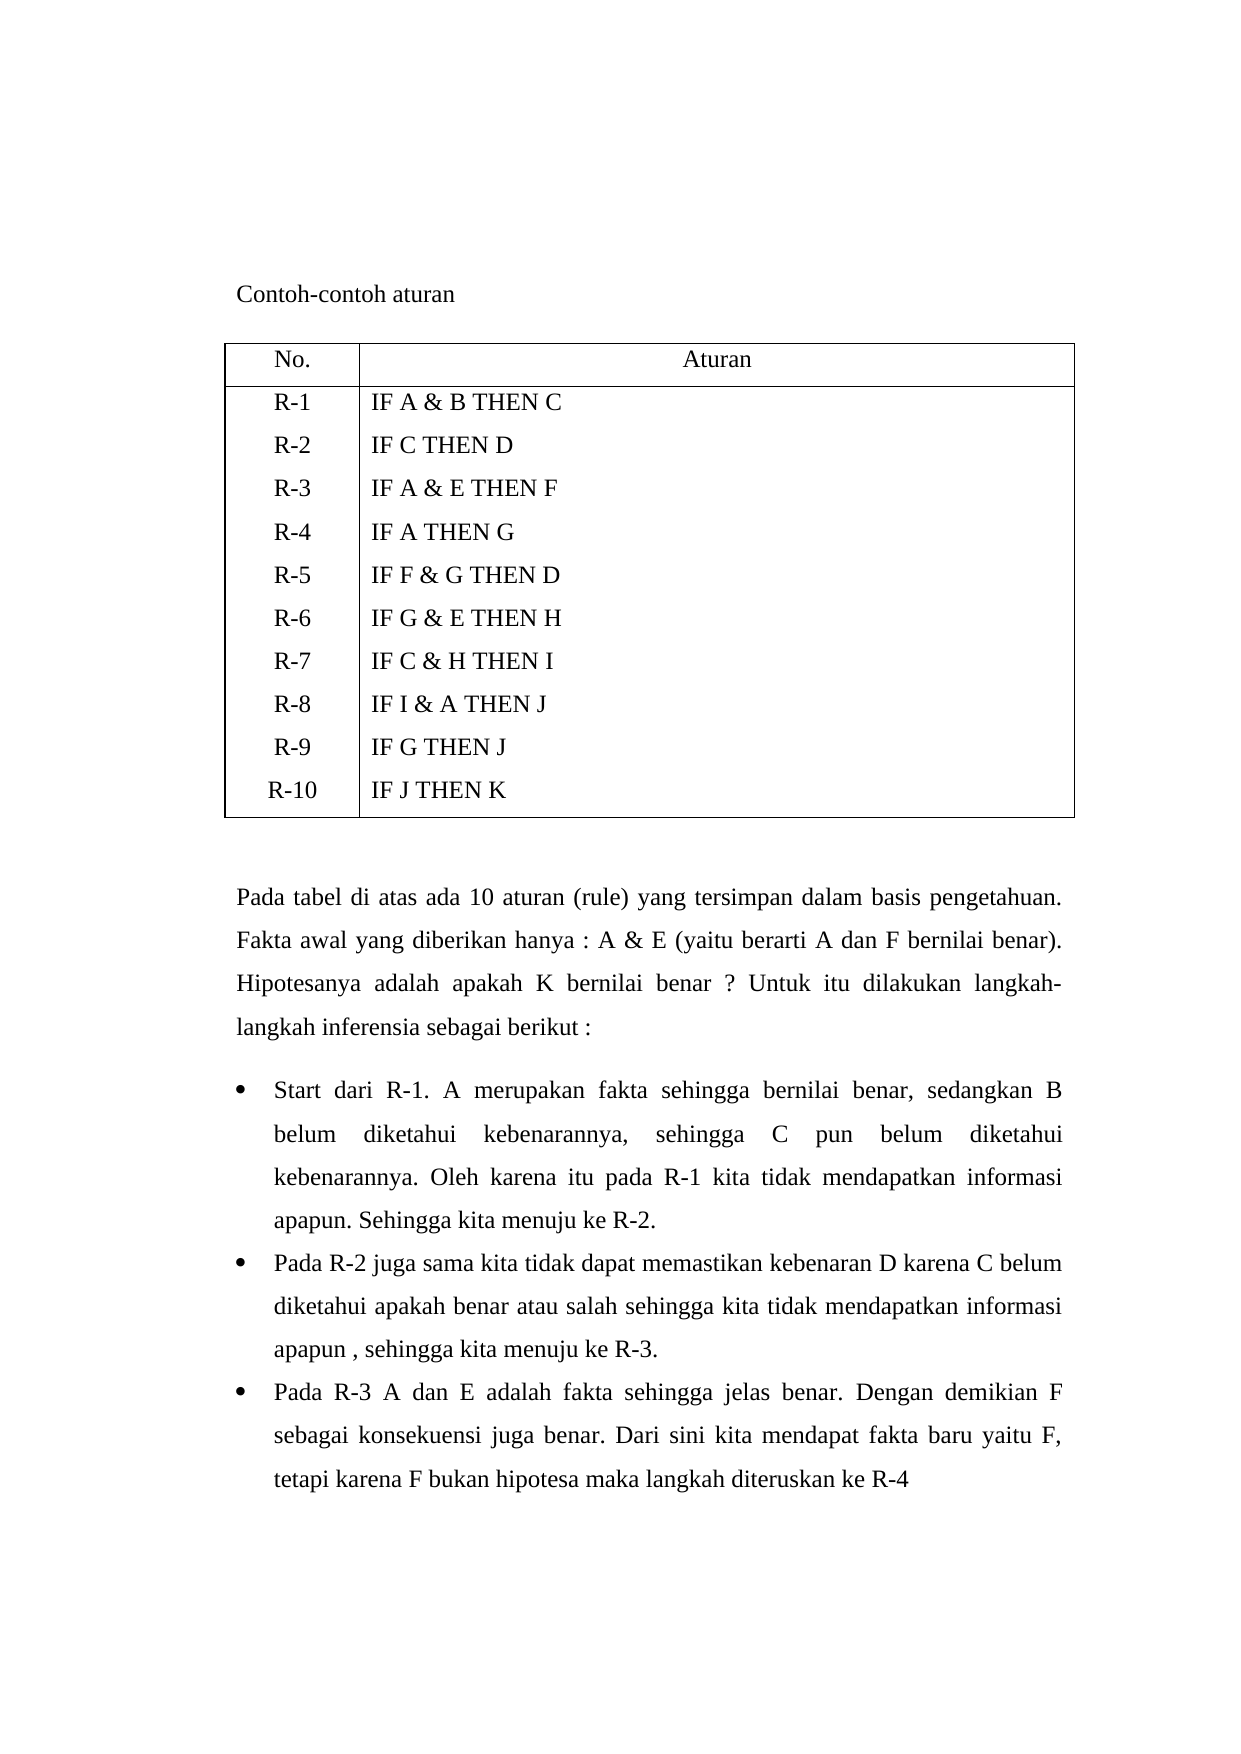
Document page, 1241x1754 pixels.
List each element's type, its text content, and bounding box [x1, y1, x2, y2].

text Contoh-contoh aturan [236, 279, 1063, 308]
list Pada R-2 juga sama kita tidak dapat memastikan kebenaran D karena C belum diketahui apakah benar atau salah sehingga kita tidak mendapatkan informasi apapun , sehingga kita menuju ke R-3. [236, 1248, 1063, 1363]
table_cell R-1 R-2 R-3 R-4 R-5 R-6 R-7 R-8 R-9 R-10 [226, 387, 359, 817]
list Pada R-3 A dan E adalah fakta sehingga jelas benar. Dengan demikian F sebagai konsekuensi juga benar. Dari sini kita mendapat fakta baru yaitu F, tetapi karena F bukan hipotesa maka langkah diteruskan ke R-4 [236, 1377, 1063, 1492]
list Start dari R-1. A merupakan fakta sehingga bernilai benar, sedangkan B belum diketahui kebenarannya, sehingga C pun belum diketahui kebenarannya. Oleh karena itu pada R-1 kita tidak mendapatkan informasi apapun. Sehingga kita menuju ke R-2. [236, 1076, 1063, 1234]
text Pada tabel di atas ada 10 aturan (rule) yang tersimpan dalam basis pengetahuan. Fakta awal yang diberikan hanya : A & E (yaitu berarti A dan F bernilai benar). Hipotesanya adalah apakah K bernilai benar ? Untuk itu dilakukan langkah-langkah inferensia sebagai berikut : [236, 882, 1063, 1040]
table_header No. [226, 344, 359, 386]
table_cell IF A & B THEN C IF C THEN D IF A & E THEN F IF A THEN G IF F & G THEN D IF G & E THEN H IF C & H THEN I IF I & A THEN J IF G THEN J IF J THEN K [360, 387, 1074, 817]
table_header Aturan [360, 344, 1074, 386]
